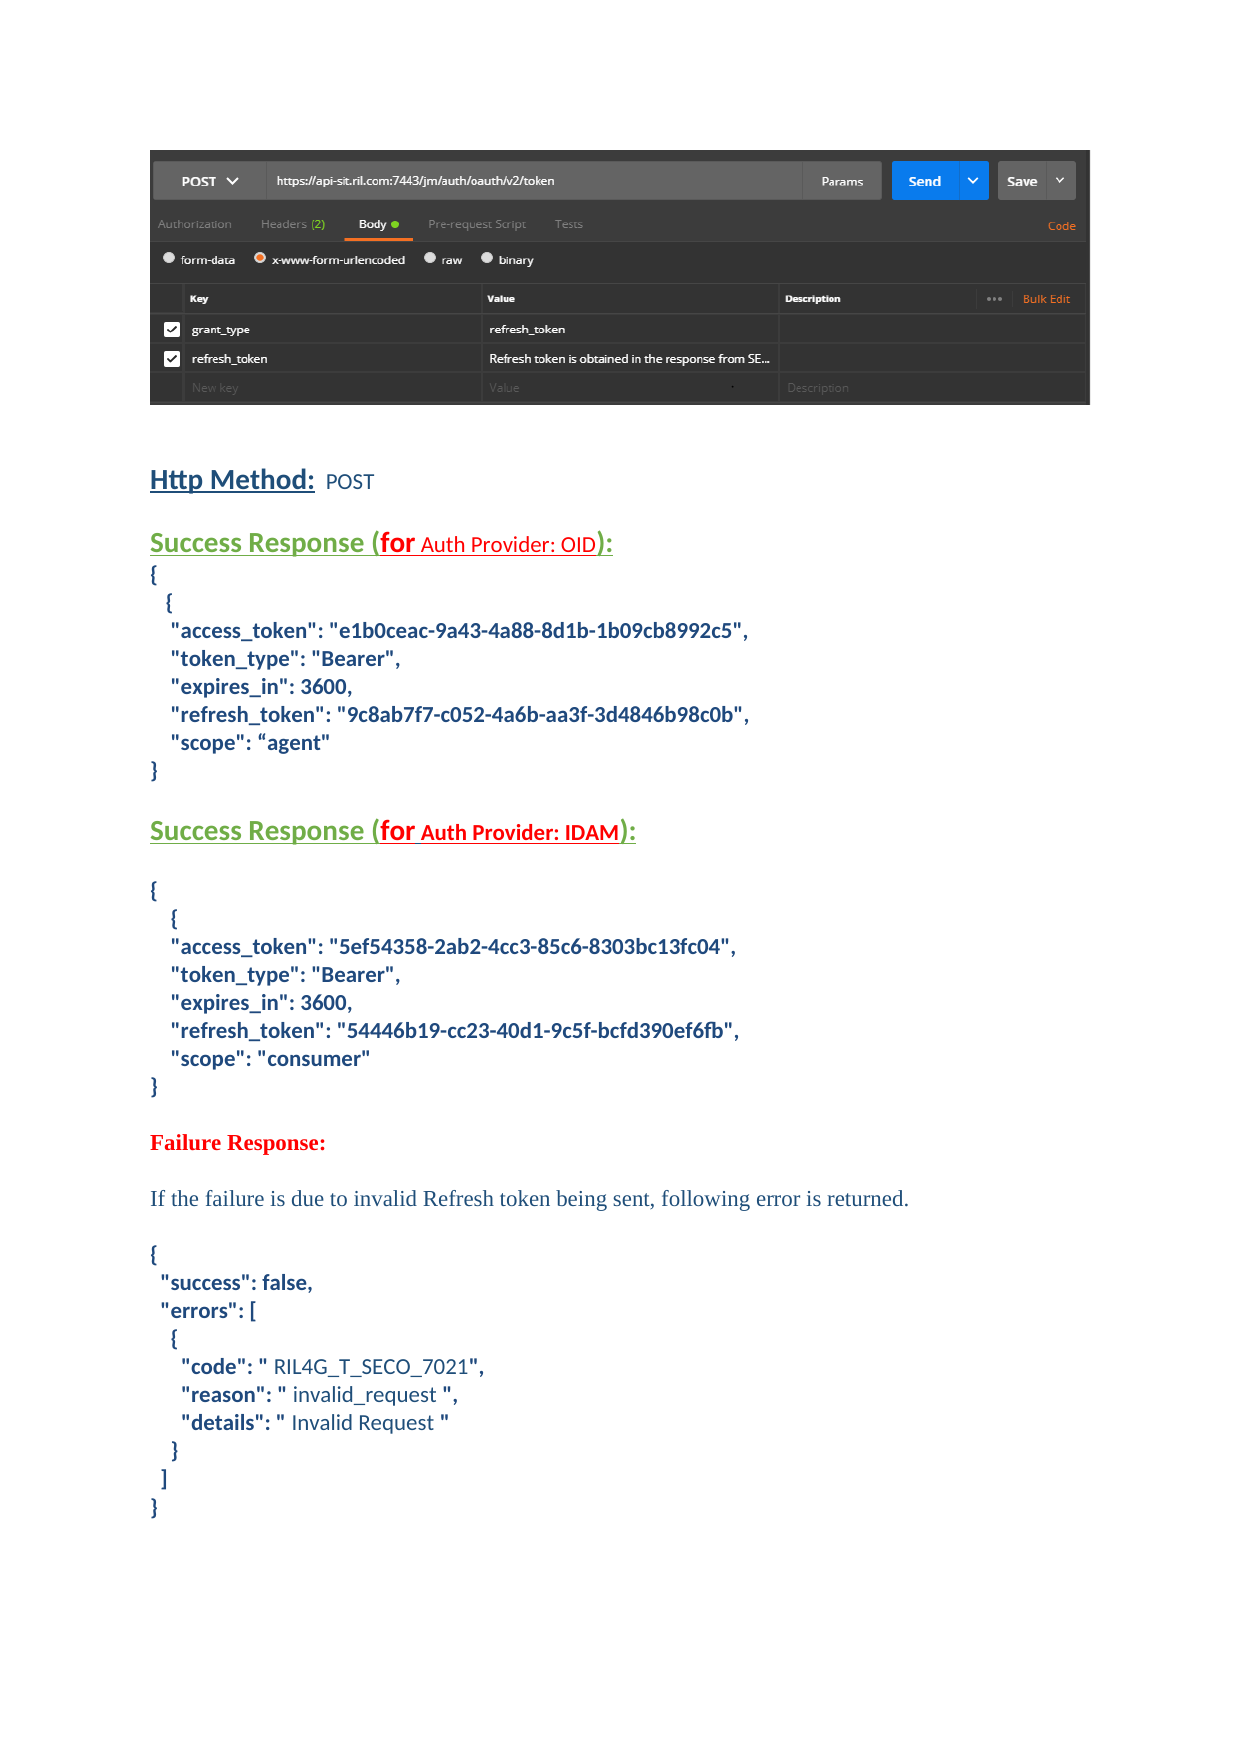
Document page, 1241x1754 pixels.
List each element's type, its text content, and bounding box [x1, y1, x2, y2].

text "token_type": "Bearer", [150, 960, 1090, 988]
text { [150, 1240, 1090, 1268]
text { [150, 904, 1090, 932]
text } [150, 1493, 1090, 1521]
text { [150, 876, 1090, 904]
text { [150, 588, 1090, 616]
text { [150, 1324, 1090, 1352]
text "expires_in": 3600, [150, 988, 1090, 1016]
text "access_token": "5ef54358-2ab2-4cc3-85c6-8303bc13fc04", [150, 932, 1090, 960]
text } [150, 1437, 1090, 1464]
text } [150, 756, 1090, 784]
text "access_token": "e1b0ceac-9a43-4a88-8d1b-1b09cb8992c5", [150, 616, 1090, 644]
text "scope": “agent" [150, 728, 1090, 756]
text Success Response (for Auth Provider: IDAM): [150, 812, 1090, 848]
text "code": " RIL4G_T_SECO_7021", [150, 1352, 1090, 1381]
text "scope": "consumer" [150, 1044, 1090, 1072]
text "token_type": "Bearer", [150, 644, 1090, 672]
text "refresh_token": "54446b19-cc23-40d1-9c5f-bcfd390ef6fb", [150, 1016, 1090, 1044]
text "reason": " invalid_request ", [150, 1381, 1090, 1408]
text Http Method: POST [150, 461, 1090, 497]
text Failure Response: [150, 1129, 1090, 1156]
text } [150, 1072, 1090, 1100]
text "details": " Invalid Request " [150, 1408, 1090, 1437]
text "refresh_token": "9c8ab7f7-c052-4a6b-aa3f-3d4846b98c0b", [150, 700, 1090, 728]
text "expires_in": 3600, [150, 672, 1090, 700]
picture [150, 150, 1091, 405]
text Success Response (for Auth Provider: OID): [150, 524, 1090, 560]
text "errors": [ [150, 1296, 1090, 1324]
text { [150, 560, 1090, 588]
text If the failure is due to invalid Refresh token being sent, following error is returned. [150, 1185, 1090, 1211]
text "success": false, [150, 1268, 1090, 1296]
text ] [150, 1464, 1090, 1493]
